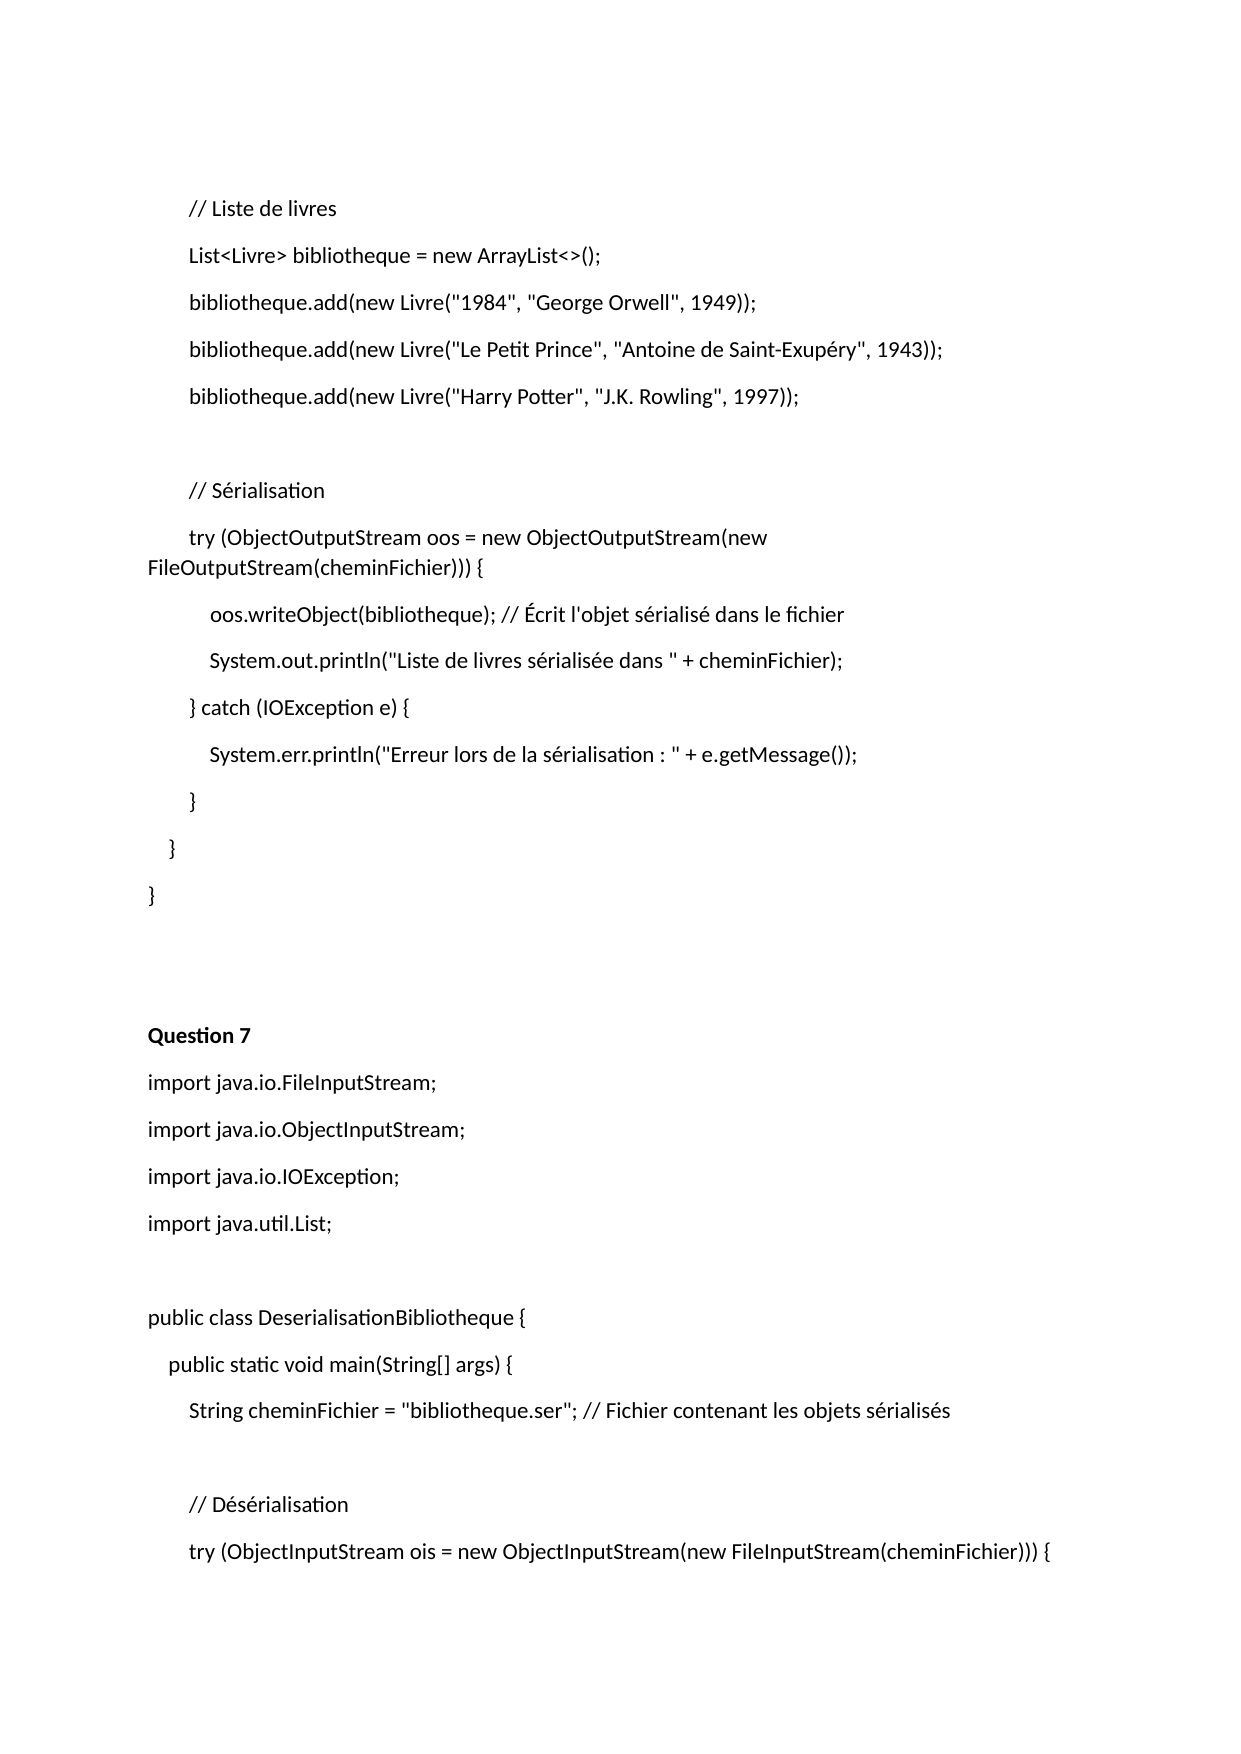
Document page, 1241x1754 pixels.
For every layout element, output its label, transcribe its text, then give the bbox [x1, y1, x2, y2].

text // Désérialisation [148, 1490, 1093, 1518]
text List<Livre> bibliotheque = new ArrayList<>(); [148, 241, 1093, 269]
text System.err.println("Erreur lors de la sérialisation : " + e.getMessage()); [148, 740, 1093, 768]
text Question 7 [148, 1022, 1093, 1049]
text try (ObjectInputStream ois = new ObjectInputStream(new FileInputStream(cheminFichier))) { [148, 1537, 1093, 1565]
text import java.io.FileInputStream; [148, 1068, 1093, 1096]
text } catch (IOException e) { [148, 693, 1093, 721]
text bibliotheque.add(new Livre("1984", "George Orwell", 1949)); [148, 288, 1093, 316]
text // Sérialisation [148, 476, 1093, 504]
text import java.io.IOException; [148, 1162, 1093, 1190]
text public class DeserialisationBibliotheque { [148, 1303, 1093, 1331]
text bibliotheque.add(new Livre("Le Petit Prince", "Antoine de Saint-Exupéry", 1943)); [148, 335, 1093, 363]
text } [148, 787, 1093, 815]
text System.out.println("Liste de livres sérialisée dans " + cheminFichier); [148, 647, 1093, 674]
text import java.io.ObjectInputStream; [148, 1115, 1093, 1143]
text } [148, 834, 1093, 862]
text oos.writeObject(bibliotheque); // Écrit l'objet sérialisé dans le fichier [148, 600, 1093, 628]
text String cheminFichier = "bibliotheque.ser"; // Fichier contenant les objets sérialisés [148, 1397, 1093, 1424]
text } [148, 881, 1093, 909]
text // Liste de livres [148, 194, 1093, 222]
text try (ObjectOutputStream oos = new ObjectOutputStream(new FileOutputStream(cheminFichier))) { [148, 523, 1093, 581]
text import java.util.List; [148, 1209, 1093, 1237]
text public static void main(String[] args) { [148, 1350, 1093, 1378]
text bibliotheque.add(new Livre("Harry Potter", "J.K. Rowling", 1997)); [148, 382, 1093, 410]
